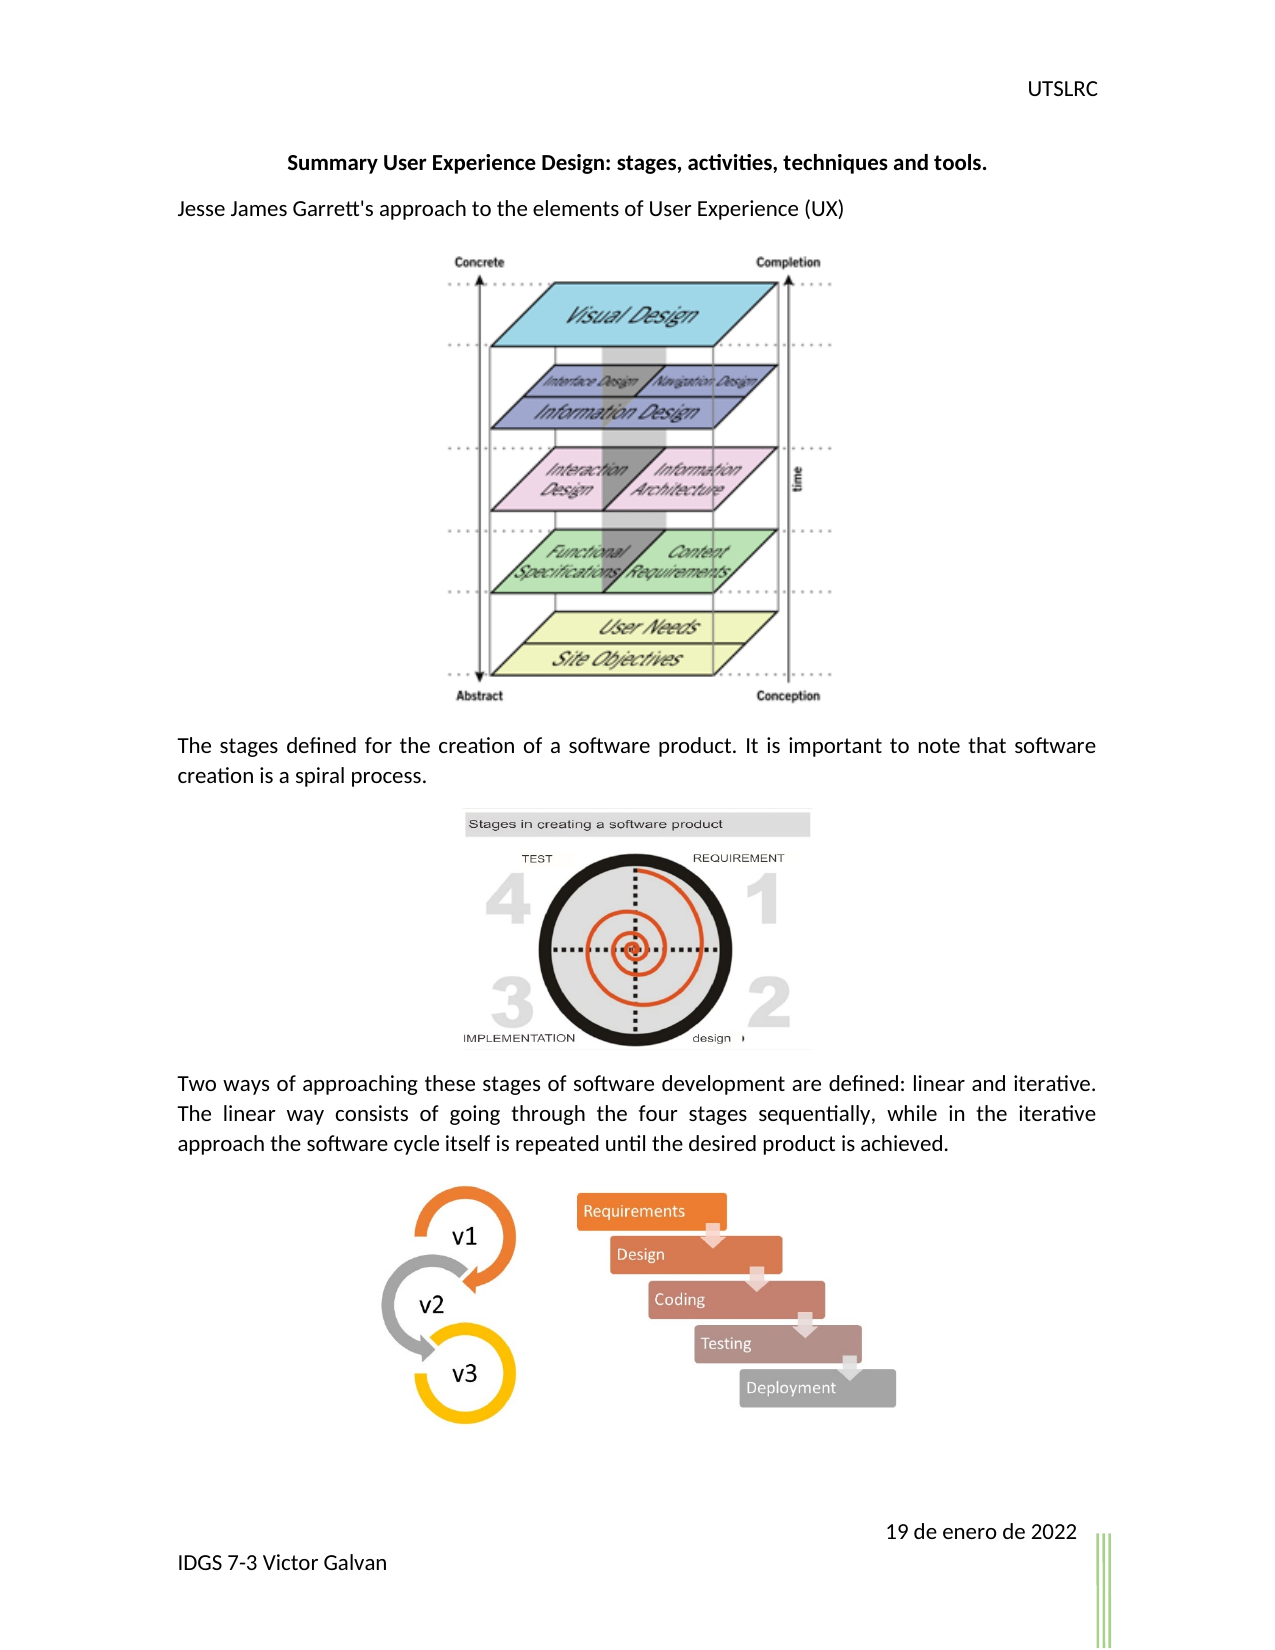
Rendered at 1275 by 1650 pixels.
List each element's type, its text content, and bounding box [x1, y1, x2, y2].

picture [462, 808, 813, 1050]
text Two ways of approaching these stages of software development are defined: linear and iterative. The linear way consists of going through the four stages sequentially, while in the iterative approach the software cycle itself is repeated until the desired product is achieved. [177, 1069, 1098, 1157]
picture [371, 1176, 904, 1436]
picture [442, 241, 833, 713]
text The stages defined for the creation of a software product. It is important to note that software creation is a spiral process. [177, 731, 1098, 789]
text Jesse James Garrett's approach to the elements of User Experience (UX) [177, 194, 1098, 222]
text Summary User Experience Design: stages, activities, techniques and tools. [177, 148, 1098, 176]
